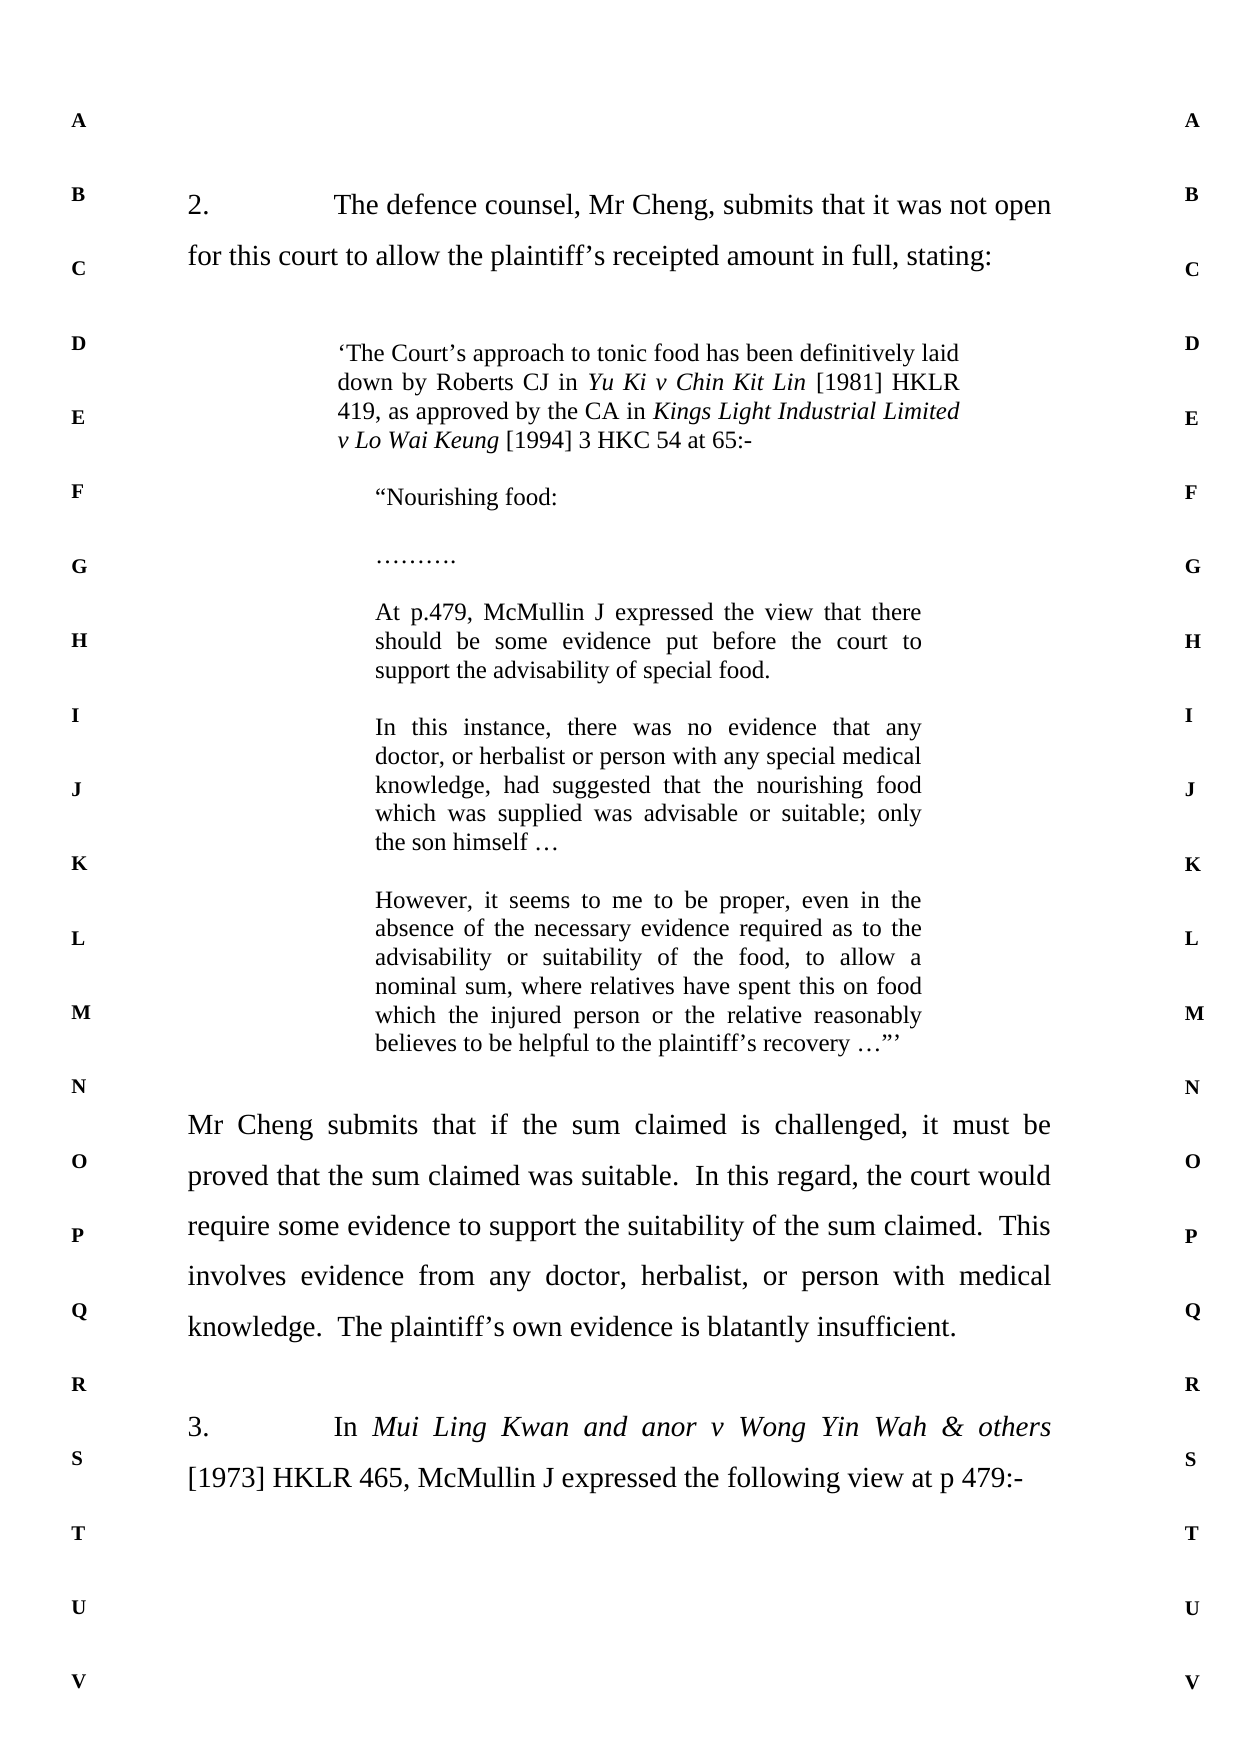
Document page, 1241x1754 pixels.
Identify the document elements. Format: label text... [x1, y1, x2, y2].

text Mr Cheng submits that if the sum claimed is challenged, it must be proved that the sum claimed was suitable. In this regard, the court would require some evidence to support the suitability of the sum claimed. This involves evidence from any doctor, herbalist, or person with medical knowledge. The plaintiff’s own evidence is blatantly insufficient. [187, 1107, 1053, 1342]
text “Nourishing food: [375, 482, 922, 511]
text In this instance, there was no evidence that any doctor, or herbalist or person with any special medical knowledge, had suggested that the nourishing food which was supplied was advisable or suitable; only the son himself … [375, 712, 922, 856]
list In Mui Ling Kwan and anor v Wong Yin Wah & others [1973] HKLR 465, McMullin J expressed the following view at p 479:- [187, 1409, 1053, 1493]
text ………. [375, 540, 922, 568]
text However, it seems to me to be proper, even in the absence of the necessary evidence required as to the advisability or suitability of the food, to allow a nominal sum, where relatives have spent this on food which the injured person or the relative reasonably believes to be helpful to the plaintiff’s recovery …”’ [375, 885, 922, 1057]
text At p.479, McMullin J expressed the view that there should be some evidence put before the court to support the advisability of special food. [375, 597, 922, 683]
text ‘The Court’s approach to tonic food has been definitively laid down by Roberts CJ in Yu Ki v Chin Kit Lin [1981] HKLR 419, as approved by the CA in Kings Light Industrial Limited v Lo Wai Keung [1994] 3 HKC 54 at 65:- [337, 338, 960, 453]
list The defence counsel, Mr Cheng, submits that it was not open for this court to allow the plaintiff’s receipted amount in full, stating: [187, 187, 1053, 271]
